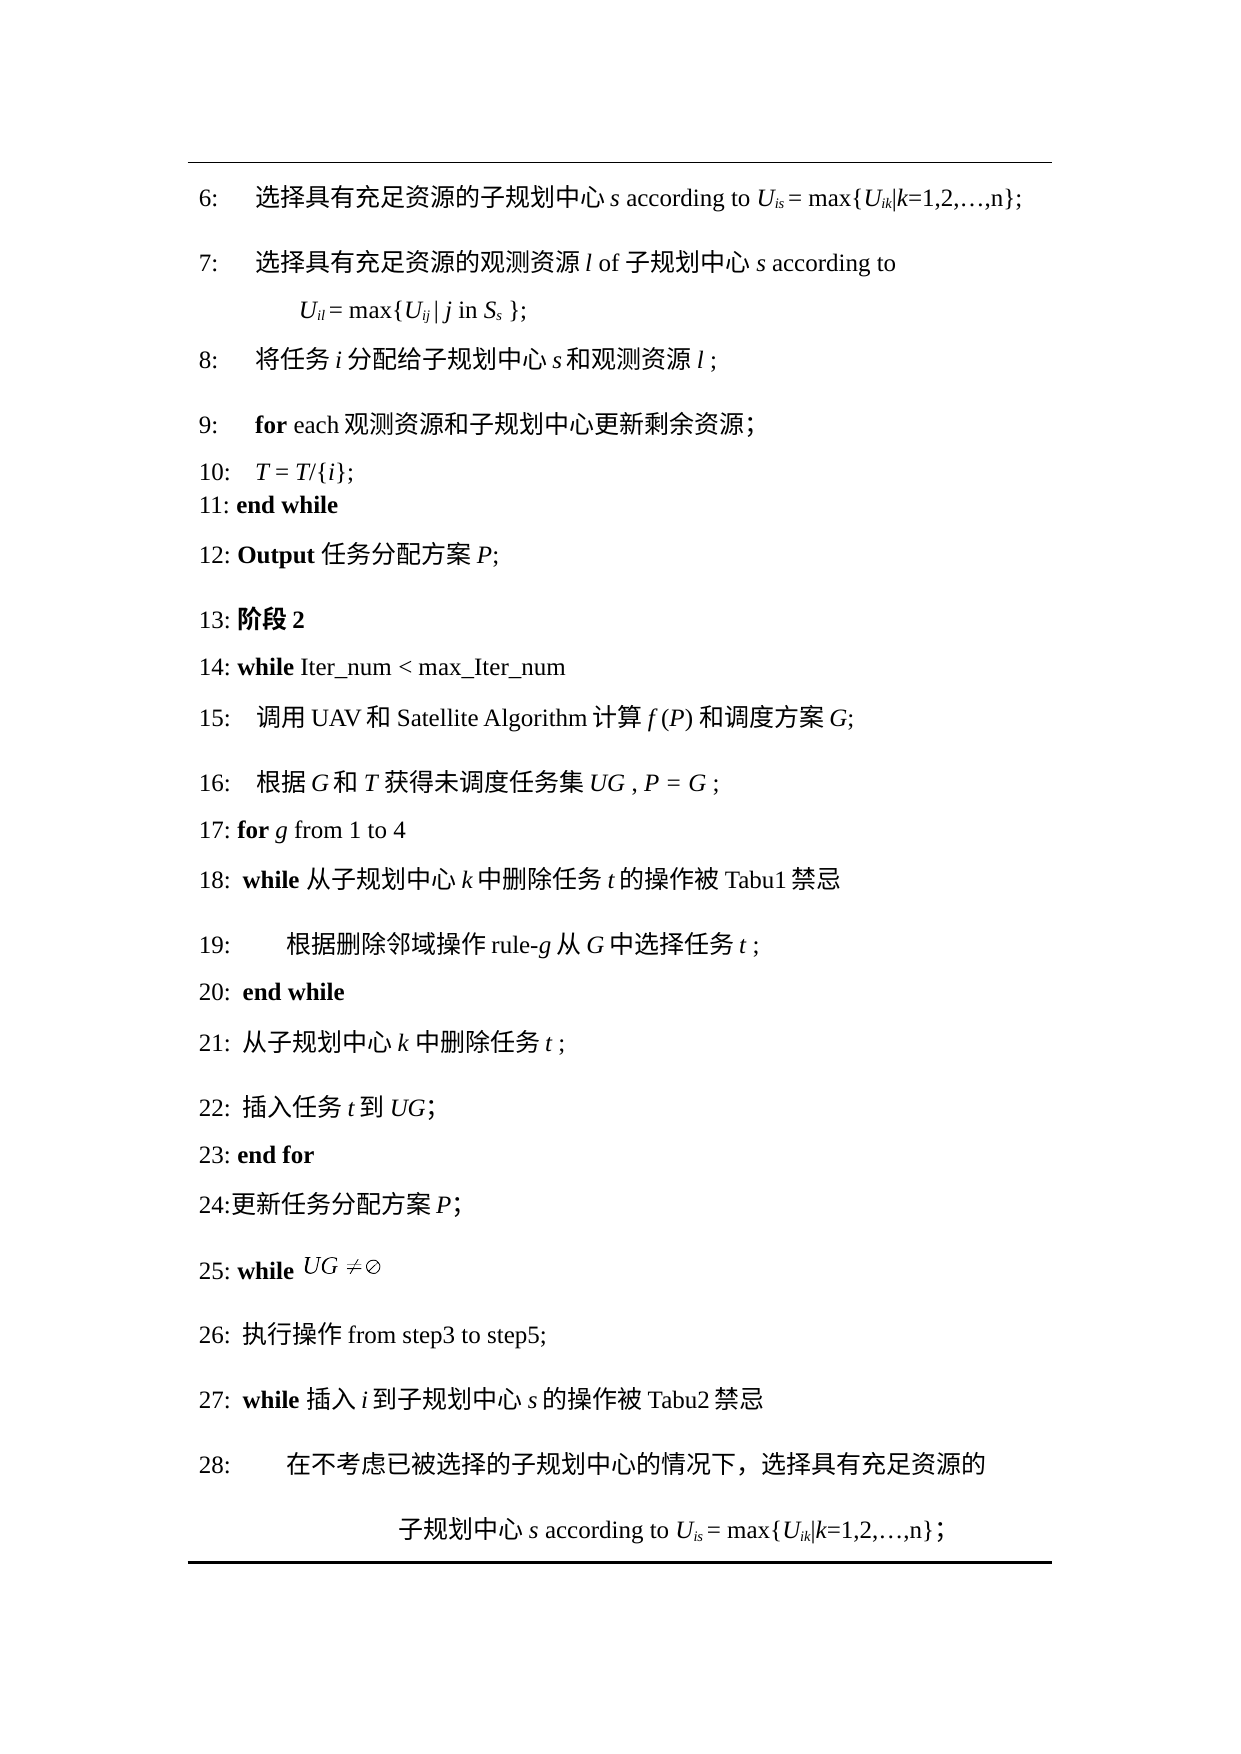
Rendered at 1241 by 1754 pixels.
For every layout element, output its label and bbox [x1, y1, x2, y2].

table_cell [188, 163, 1052, 1561]
